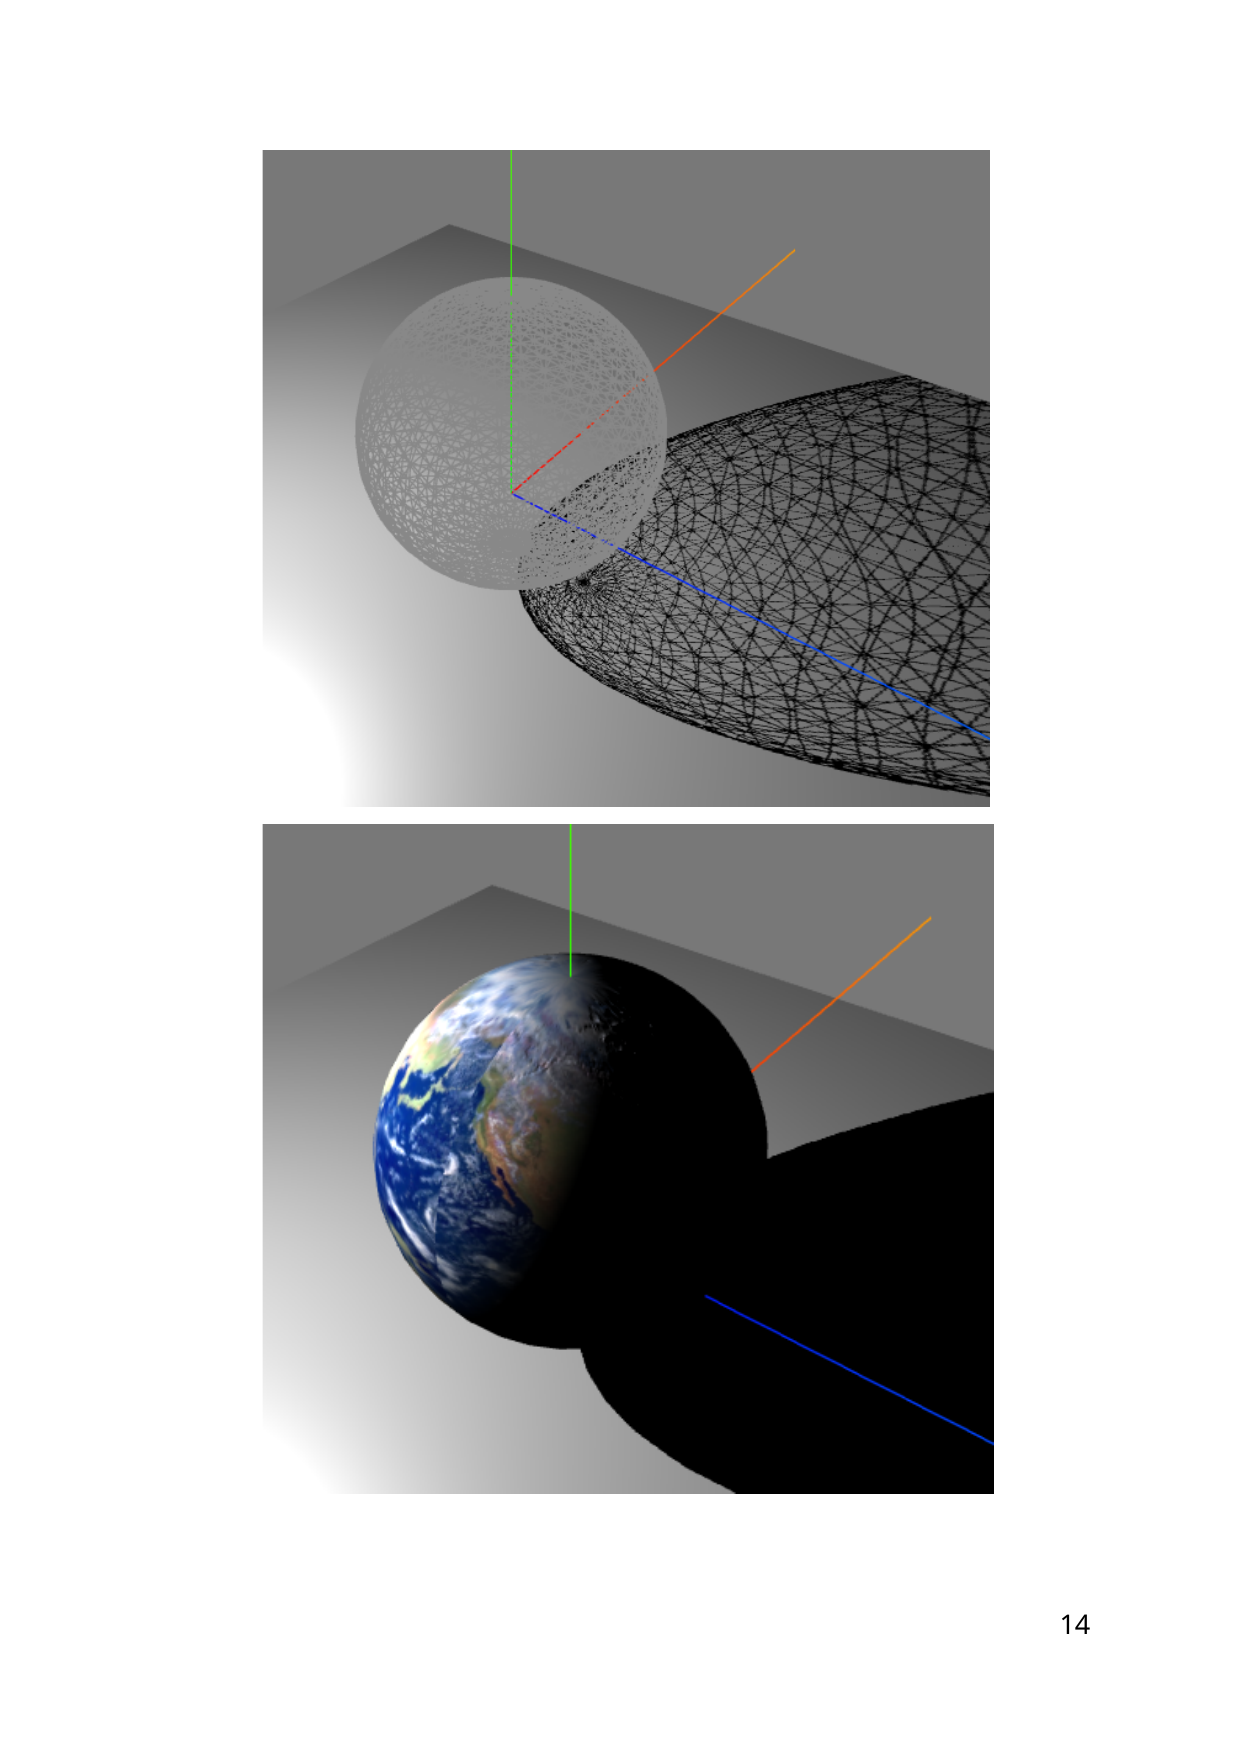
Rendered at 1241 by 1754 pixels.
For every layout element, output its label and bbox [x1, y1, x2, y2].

picture [262, 150, 990, 807]
picture [262, 824, 994, 1494]
